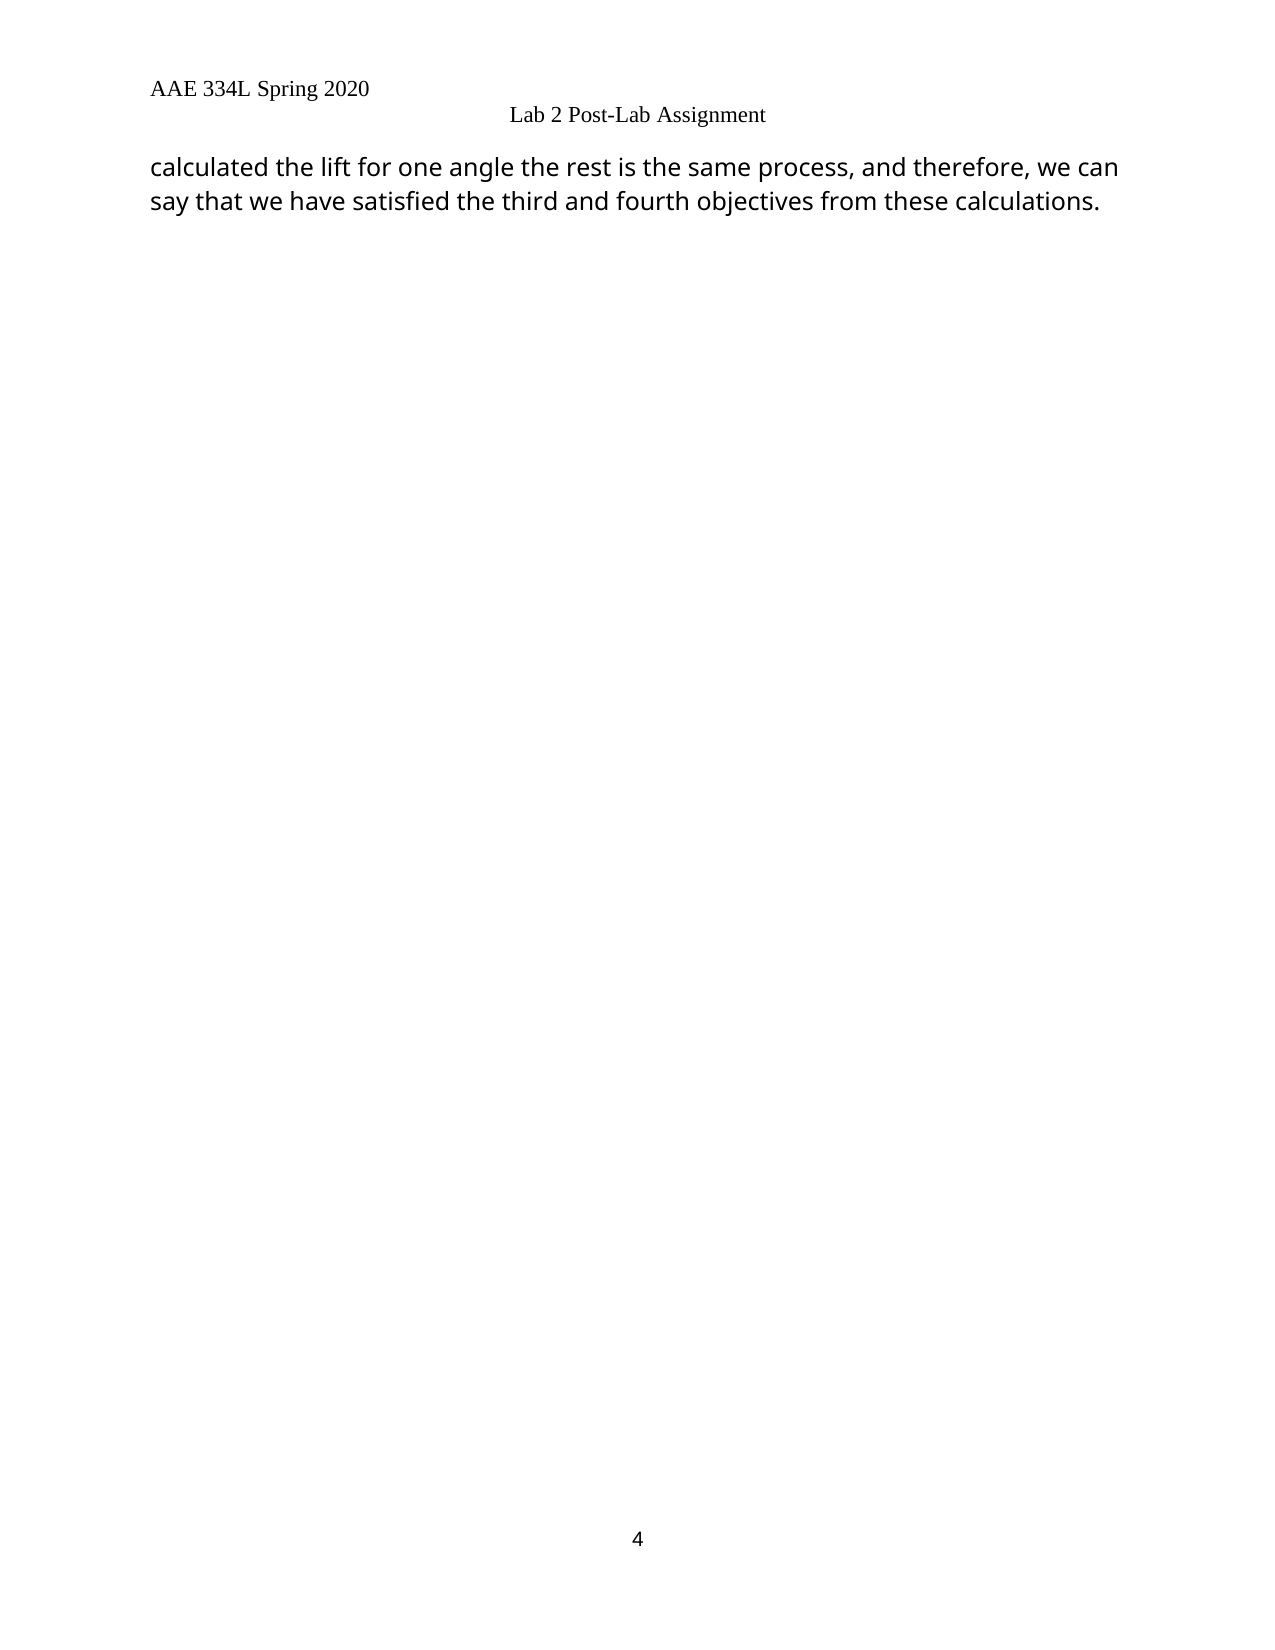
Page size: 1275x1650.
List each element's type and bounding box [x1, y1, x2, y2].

text [150, 150, 1125, 218]
